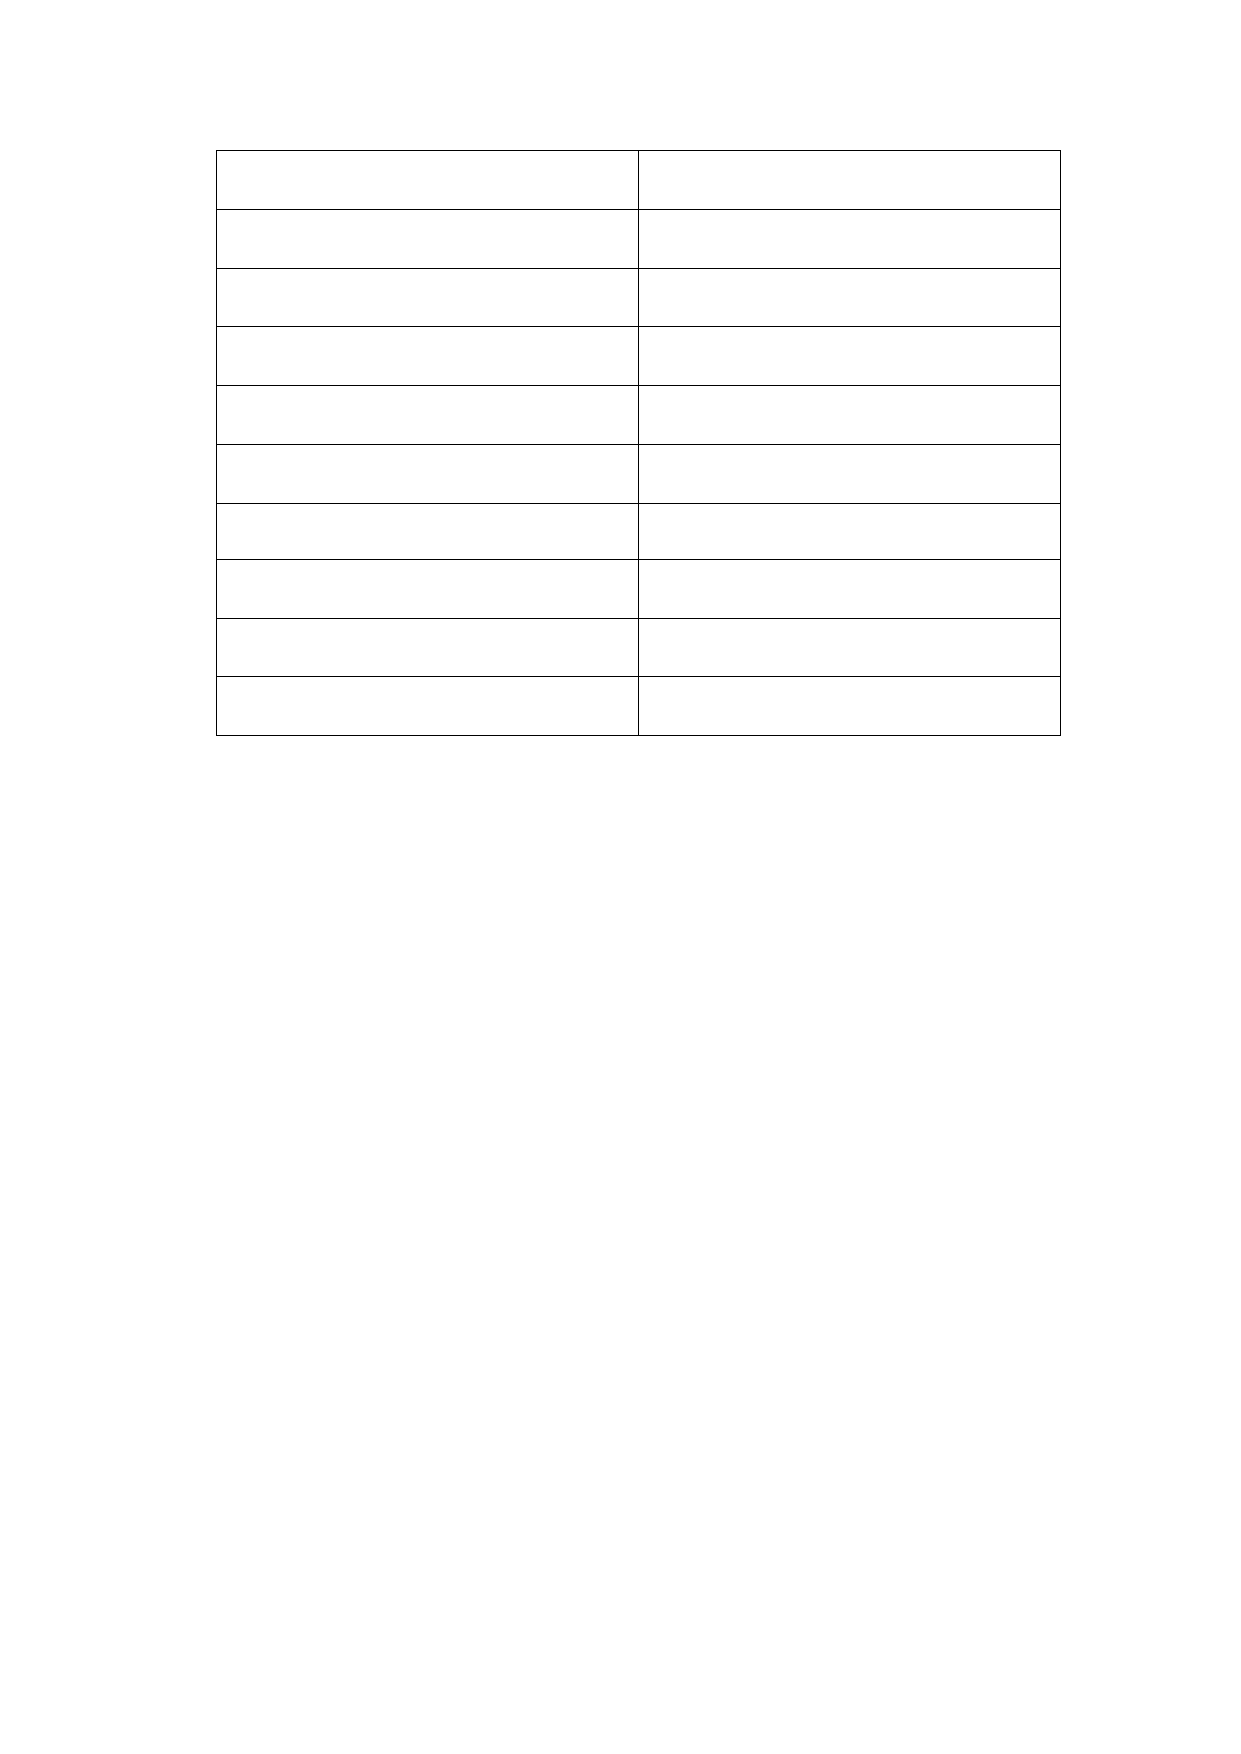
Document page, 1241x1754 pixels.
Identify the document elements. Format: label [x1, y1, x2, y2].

table_cell [639, 504, 1060, 559]
table_cell [639, 677, 1060, 735]
table_cell [217, 677, 638, 735]
table_cell [639, 210, 1060, 267]
table_cell [639, 327, 1060, 385]
table_cell [217, 560, 638, 617]
table_header [217, 151, 638, 209]
table_header [639, 151, 1060, 209]
table_cell [217, 619, 638, 676]
table_cell [217, 269, 638, 326]
table_cell [217, 504, 638, 559]
table_cell [639, 386, 1060, 444]
table_cell [639, 445, 1060, 502]
table_cell [217, 445, 638, 502]
table_cell [217, 386, 638, 444]
table_cell [217, 210, 638, 267]
table_cell [639, 619, 1060, 676]
table_cell [639, 269, 1060, 326]
table_cell [217, 327, 638, 385]
table_cell [639, 560, 1060, 617]
